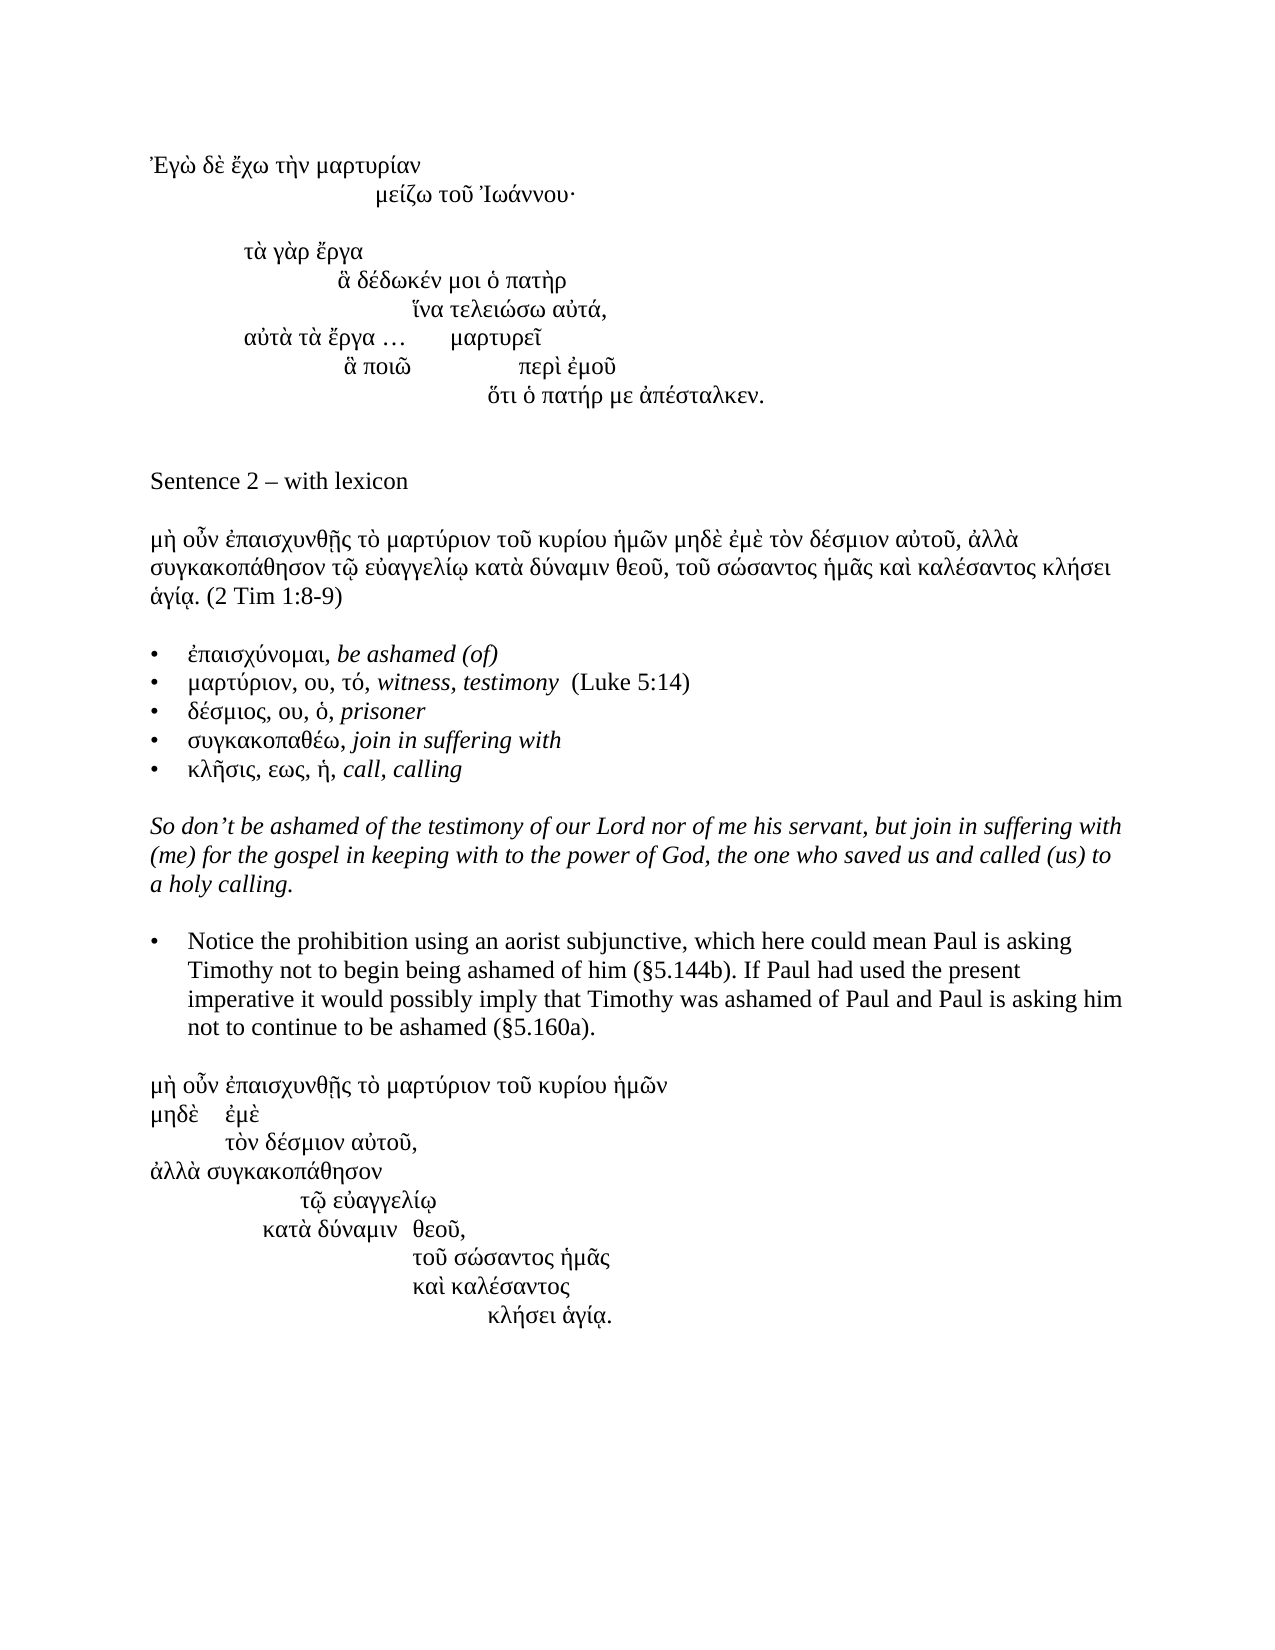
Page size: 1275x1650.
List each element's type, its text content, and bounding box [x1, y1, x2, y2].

text So don’t be ashamed of the testimony of our Lord nor of me his servant, but join in suffering with (me) for the gospel in keeping with to the power of God, the one who saved us and called (us) to a holy calling. [150, 811, 1125, 897]
text Ἐγὼ δὲ ἔχω τὴν μαρτυρίαν [150, 150, 1125, 179]
text μὴ οὖν ἐπαισχυνθῇς τὸ μαρτύριον τοῦ κυρίου ἡμῶν μηδὲ ἐμὲ τὸν δέσμιον αὐτοῦ, ἀλλὰ συγκακοπάθησον τῷ εὐαγγελίῳ κατὰ δύναμιν θεοῦ, τοῦ σώσαντος ἡμᾶς καὶ καλέσαντος κλήσει ἁγίᾳ. (2 Tim 1:8-9) [150, 524, 1125, 610]
text καὶ καλέσαντος [375, 1271, 1125, 1300]
text • δέσμιος, ου, ὁ, prisoner [150, 696, 1125, 725]
text ὅτι ὁ πατήρ με ἀπέσταλκεν. [450, 380, 1125, 409]
text • ἐπαισχύνομαι, be ashamed (of) [150, 639, 1125, 667]
text ἀλλὰ συγκακοπάθησον [150, 1156, 1125, 1185]
text • συγκακοπαθέω, join in suffering with [150, 725, 1125, 754]
text Sentence 2 – with lexicon [150, 466, 1125, 495]
text μηδὲ ἐμὲ [150, 1099, 1125, 1127]
text τὸν δέσμιον αὐτοῦ, [187, 1127, 1125, 1156]
text τῷ εὐαγγελίῳ [262, 1185, 1125, 1214]
text ἵνα τελειώσω αὐτά, [375, 294, 1125, 322]
text τοῦ σώσαντος ἡμᾶς [375, 1242, 1125, 1271]
text αὐτὰ τὰ ἔργα … μαρτυρεῖ [187, 322, 1125, 351]
text ἃ δέδωκέν μοι ὁ πατὴρ [300, 265, 1125, 294]
text μὴ οὖν ἐπαισχυνθῇς τὸ μαρτύριον τοῦ κυρίου ἡμῶν [150, 1070, 1125, 1099]
text • μαρτύριον, ου, τό, witness, testimony (Luke 5:14) [150, 667, 1125, 696]
text τὰ γὰρ ἔργα [187, 236, 1125, 265]
text μείζω τοῦ Ἰωάννου· [337, 179, 1125, 207]
text κατὰ δύναμιν θεοῦ, [225, 1214, 1125, 1242]
text • κλῆσις, εως, ἡ, call, calling [150, 754, 1125, 782]
text • Notice the prohibition using an aorist subjunctive, which here could mean Paul is asking Timothy not to begin being ashamed of him (§5.144b). If Paul had used the present imperative it would possibly imply that Timothy was ashamed of Paul and Paul is asking him not to continue to be ashamed (§5.160a). [150, 926, 1125, 1041]
text ἃ ποιῶ περὶ ἐμοῦ [300, 351, 1125, 380]
text κλήσει ἁγίᾳ. [450, 1300, 1125, 1329]
